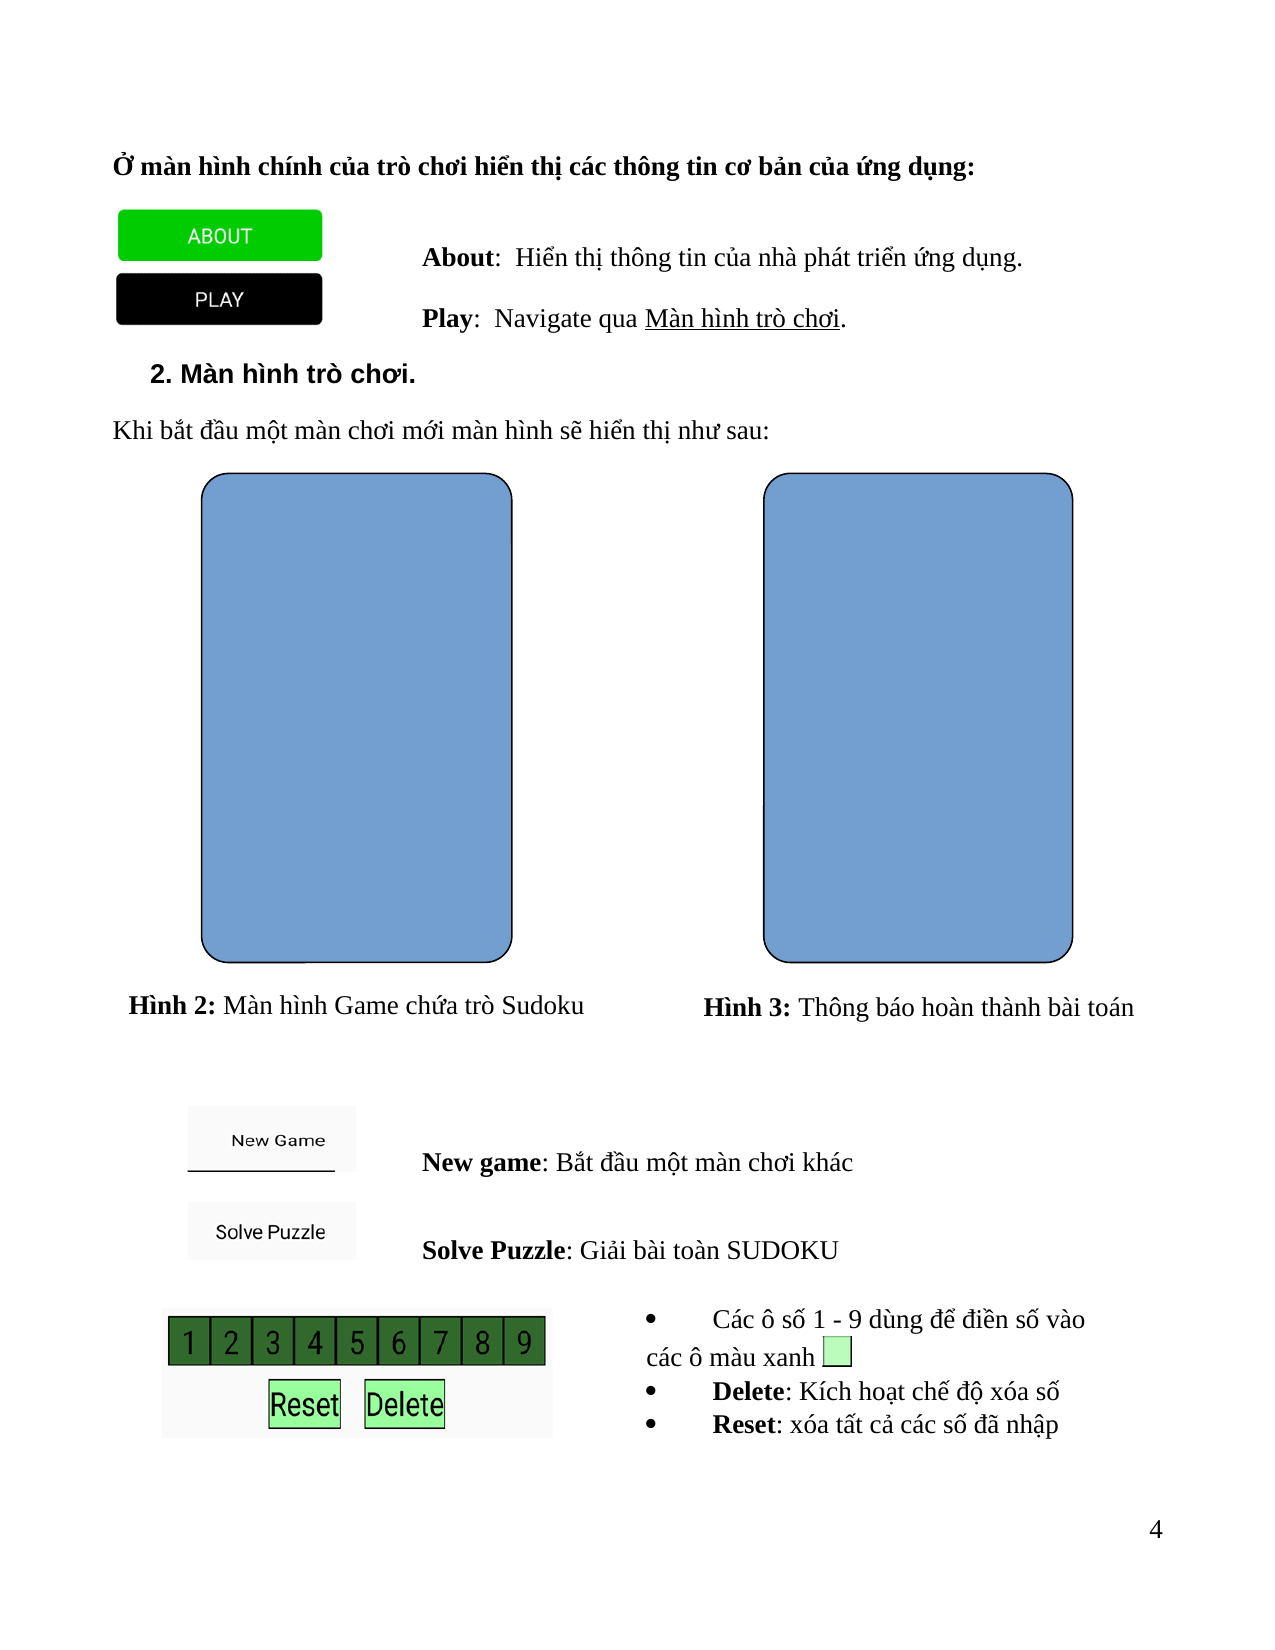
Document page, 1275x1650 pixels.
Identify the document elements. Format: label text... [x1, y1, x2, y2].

picture [203, 475, 511, 961]
picture [161, 1308, 553, 1438]
picture [112, 206, 327, 267]
picture [112, 272, 327, 327]
list New game: Bắt đầu một màn chơi khác [187, 1106, 1162, 1177]
text Ở màn hình chính của trò chơi hiển thị các thông tin cơ bản của ứng dụng: [112, 150, 1162, 181]
list Delete: Kích hoạt chế độ xóa số [553, 1374, 1087, 1406]
list About: Hiển thị thông tin của nhà phát triển ứng dụng. [112, 206, 1162, 272]
text Khi bắt đầu một màn chơi mới màn hình sẽ hiển thị như sau: [112, 414, 1162, 445]
text Hình 3: Thông báo hoàn thành bài toán [675, 992, 1162, 1023]
list Solve Puzzle: Giải bài toàn SUDOKU [187, 1202, 1162, 1266]
picture [765, 475, 1071, 961]
text Hình 2: Màn hình Game chứa trò Sudoku [112, 989, 600, 1020]
picture [822, 1336, 852, 1367]
list Reset: xóa tất cả các số đã nhập [187, 1408, 1087, 1439]
picture [187, 1202, 357, 1260]
picture [187, 1106, 357, 1172]
list Các ô số 1 - 9 dùng để điền số vào các ô màu xanh [187, 1303, 1087, 1372]
list Play: Navigate qua Màn hình trò chơi. [112, 272, 1162, 333]
subtitle Màn hình trò chơi. [150, 358, 1162, 389]
